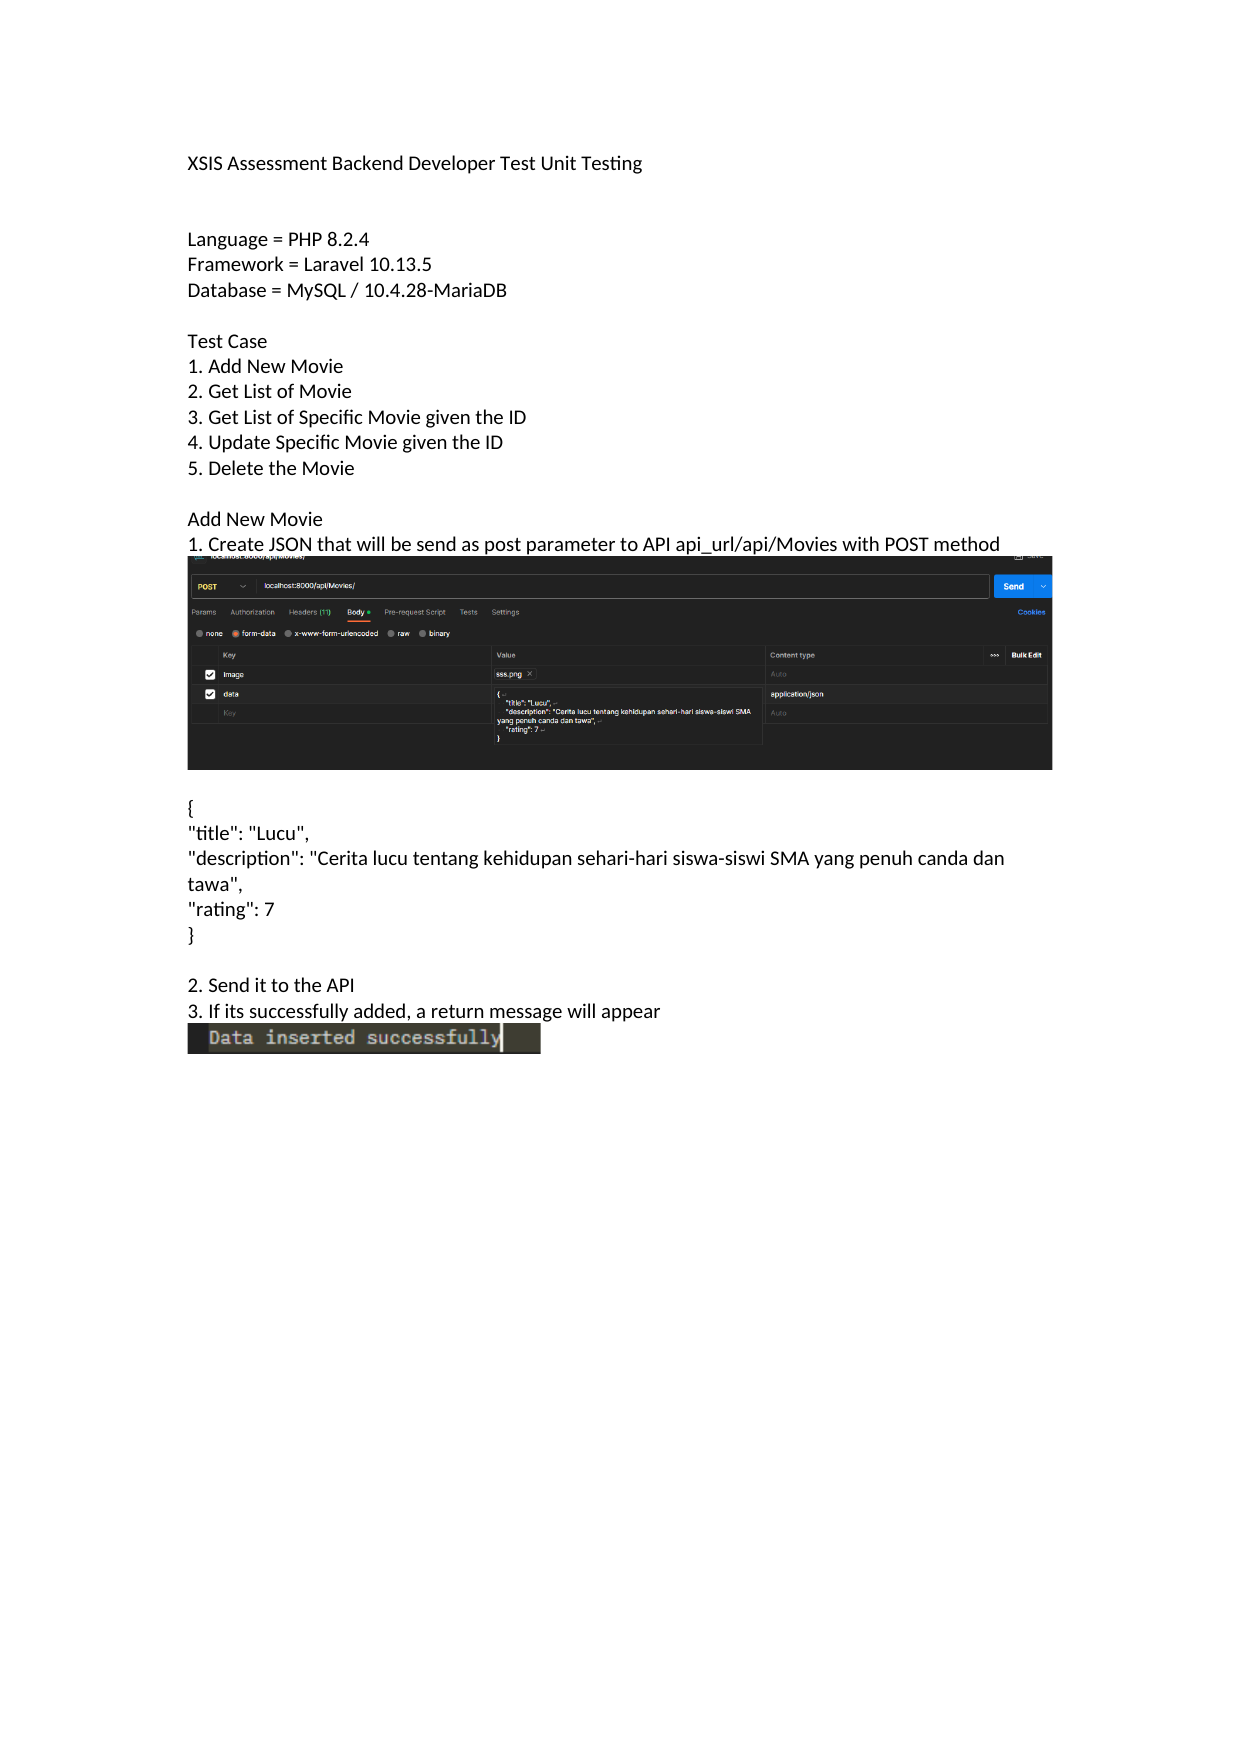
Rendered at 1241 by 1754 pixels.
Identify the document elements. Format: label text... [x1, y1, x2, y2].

text "title": "Lucu", [187, 820, 1053, 846]
text Database = MySQL / 10.4.28-MariaDB [187, 277, 1053, 302]
text "rating": 7 [187, 896, 1053, 922]
list Get List of Specific Movie given the ID [187, 404, 1053, 429]
text "description": "Cerita lucu tentang kehidupan sehari-hari siswa-siswi SMA yang penuh canda dan tawa", [187, 846, 1053, 896]
text { [187, 795, 1053, 820]
picture [187, 1023, 541, 1054]
text Framework = Laravel 10.13.5 [187, 252, 1053, 277]
list If its successfully added, a return message will appear [187, 998, 1053, 1023]
text XSIS Assessment Backend Developer Test Unit Testing [187, 150, 1053, 175]
picture [187, 556, 1053, 770]
text } [187, 922, 1053, 947]
list Add New Movie [187, 353, 1053, 379]
text Test Case [187, 328, 1053, 353]
list Add New Movie [187, 506, 1053, 531]
list Update Specific Movie given the ID [187, 429, 1053, 455]
list Send it to the API [187, 973, 1053, 998]
list Create JSON that will be send as post parameter to API api_url/api/Movies with POST method [187, 531, 1053, 556]
list Get List of Movie [187, 379, 1053, 404]
text Language = PHP 8.2.4 [187, 226, 1053, 252]
list Delete the Movie [187, 455, 1053, 480]
